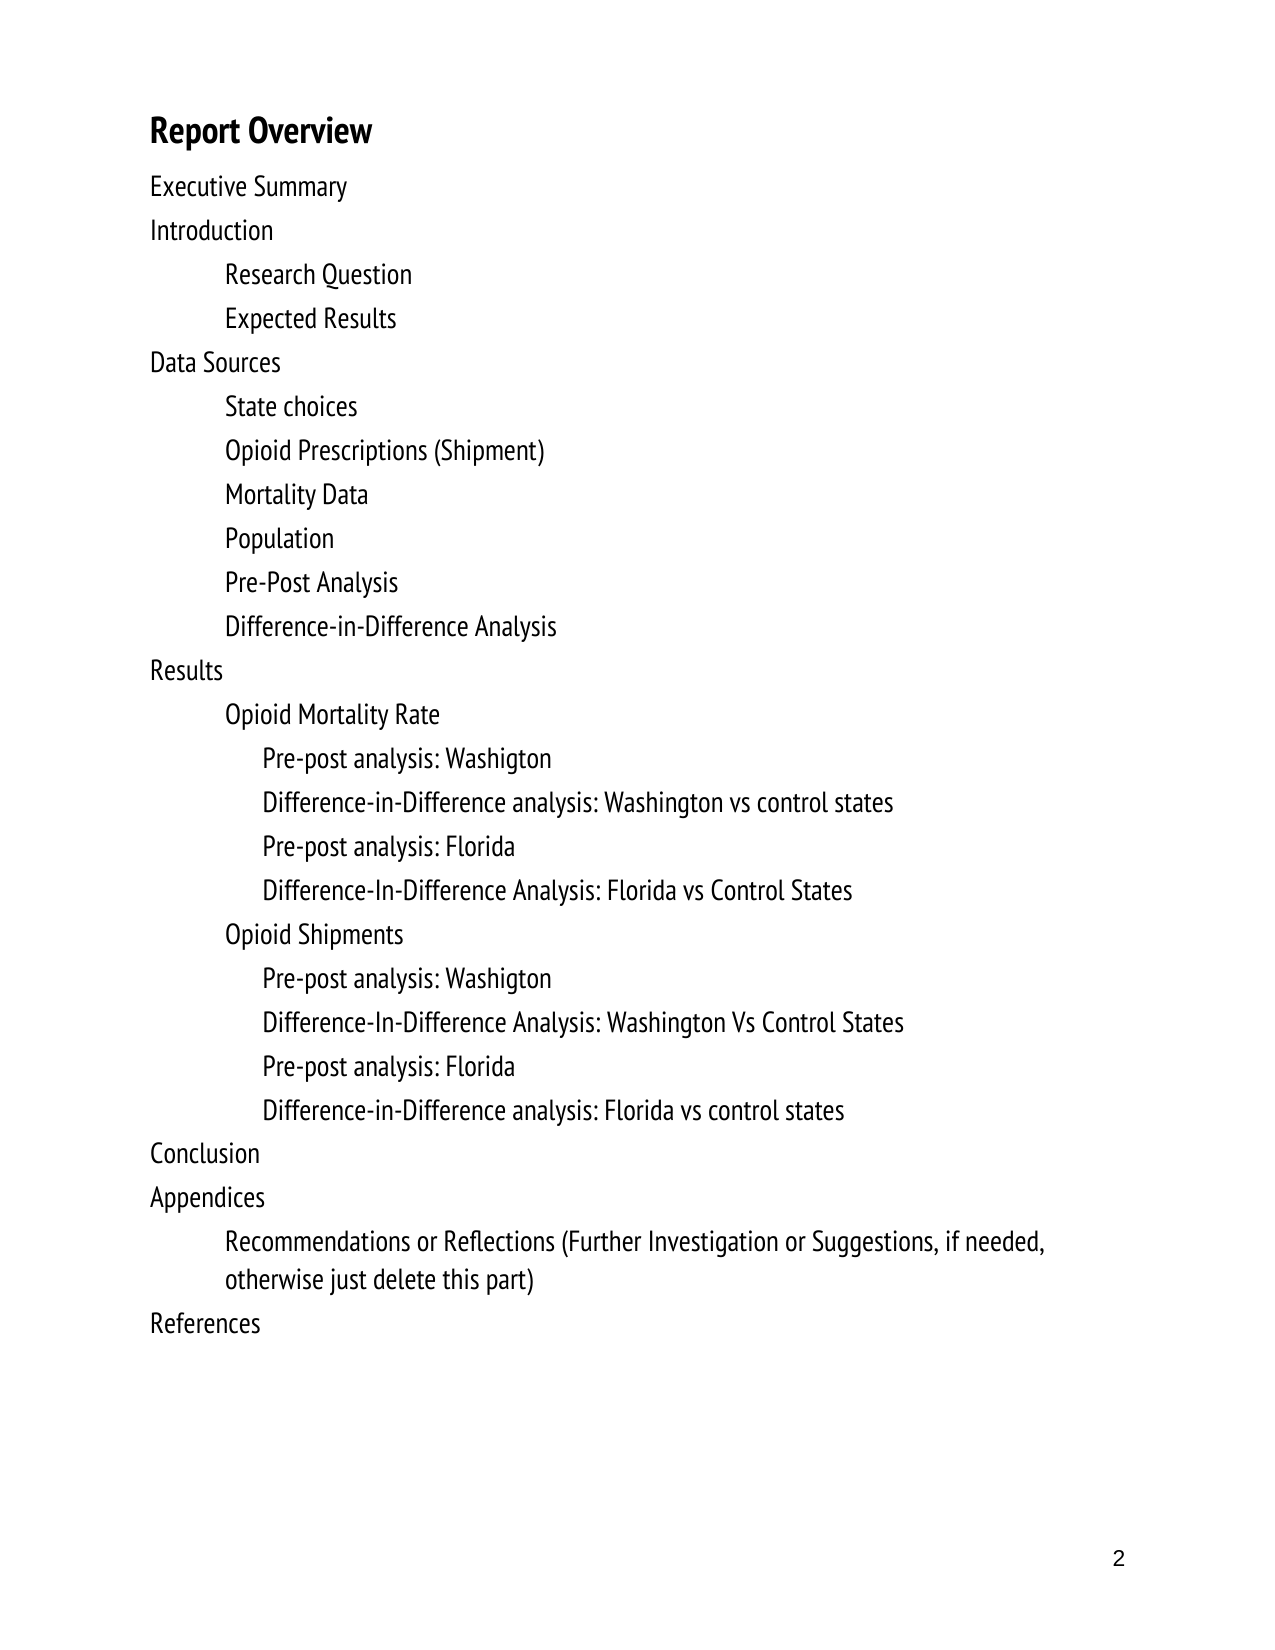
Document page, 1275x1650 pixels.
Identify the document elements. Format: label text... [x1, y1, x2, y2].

text Report Overview [150, 105, 1125, 154]
